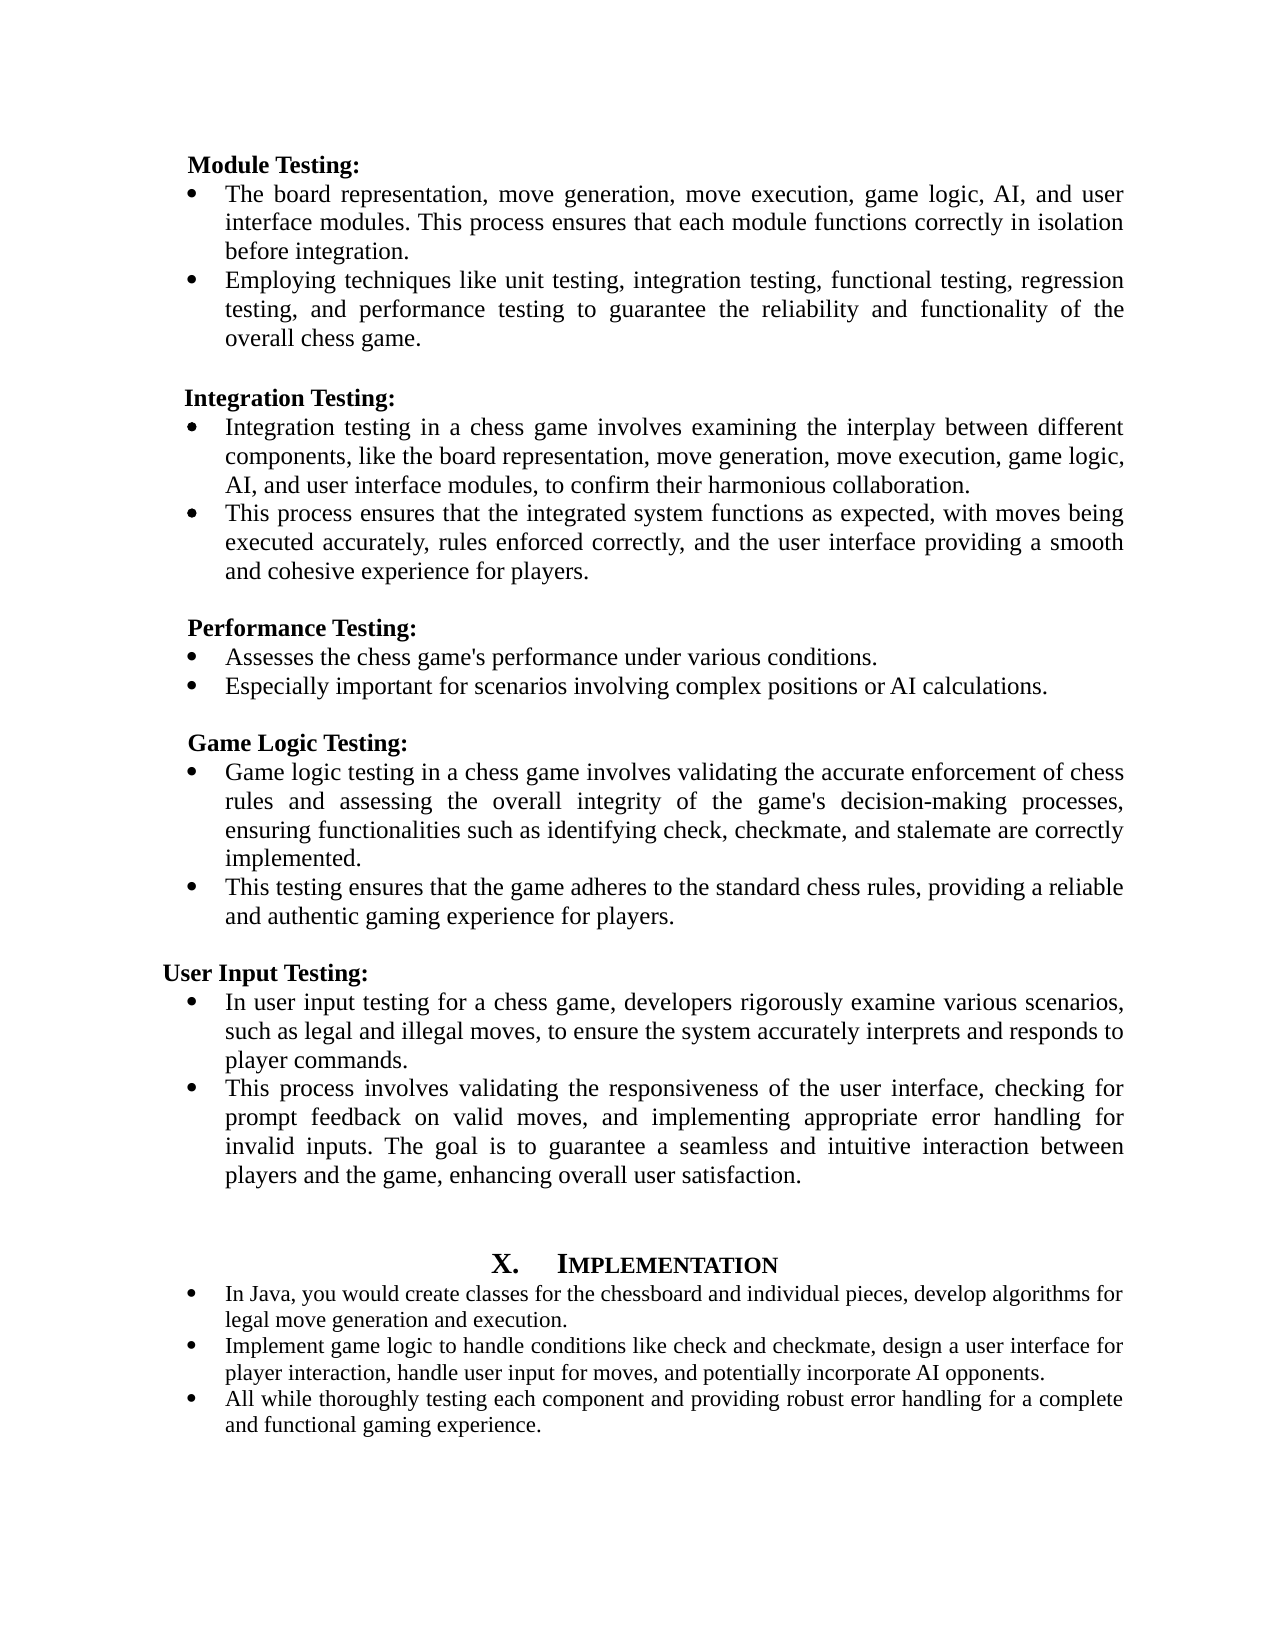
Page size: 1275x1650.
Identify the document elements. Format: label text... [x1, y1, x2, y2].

list In user input testing for a chess game, developers rigorously examine various scenarios, such as legal and illegal moves, to ensure the system accurately interprets and responds to player commands. [187, 987, 1125, 1073]
list Employing techniques like unit testing, integration testing, functional testing, regression testing, and performance testing to guarantee the reliability and functionality of the overall chess game. [187, 265, 1125, 353]
text Integration Testing: [150, 383, 1125, 412]
list The board representation, move generation, move execution, game logic, AI, and user interface modules. This process ensures that each module functions correctly in isolation before integration. [187, 179, 1125, 265]
list In Java, you would create classes for the chessboard and individual pieces, develop algorithms for legal move generation and execution. [187, 1279, 1125, 1332]
text User Input Testing: [150, 958, 1125, 987]
text Game Logic Testing: [150, 728, 1125, 757]
list Especially important for scenarios involving complex positions or AI calculations. [187, 671, 1125, 700]
list This process involves validating the responsiveness of the user interface, checking for prompt feedback on valid moves, and implementing appropriate error handling for invalid inputs. The goal is to guarantee a seamless and intuitive interaction between players and the game, enhancing overall user satisfaction. [187, 1073, 1125, 1188]
list This process ensures that the integrated system functions as expected, with moves being executed accurately, rules enforced correctly, and the user interface providing a smooth and cohesive experience for players. [187, 498, 1125, 585]
list This testing ensures that the game adheres to the standard chess rules, providing a reliable and authentic gaming experience for players. [187, 872, 1125, 930]
list Assesses the chess game's performance under various conditions. [187, 642, 1125, 671]
list Implement game logic to handle conditions like check and checkmate, design a user interface for player interaction, handle user input for moves, and potentially incorporate AI opponents. [187, 1332, 1125, 1385]
text Performance Testing: [150, 613, 1125, 642]
list All while thoroughly testing each component and providing robust error handling for a complete and functional gaming experience. [187, 1385, 1125, 1438]
text Module Testing: [187, 150, 1125, 179]
list Integration testing in a chess game involves examining the interplay between different components, like the board representation, move generation, move execution, game logic, AI, and user interface modules, to confirm their harmonious collaboration. [187, 412, 1125, 498]
list Implementation [519, 1246, 1125, 1279]
list Game logic testing in a chess game involves validating the accurate enforcement of chess rules and assessing the overall integrity of the game's decision-making processes, ensuring functionalities such as identifying check, checkmate, and stalemate are correctly implemented. [187, 757, 1125, 872]
